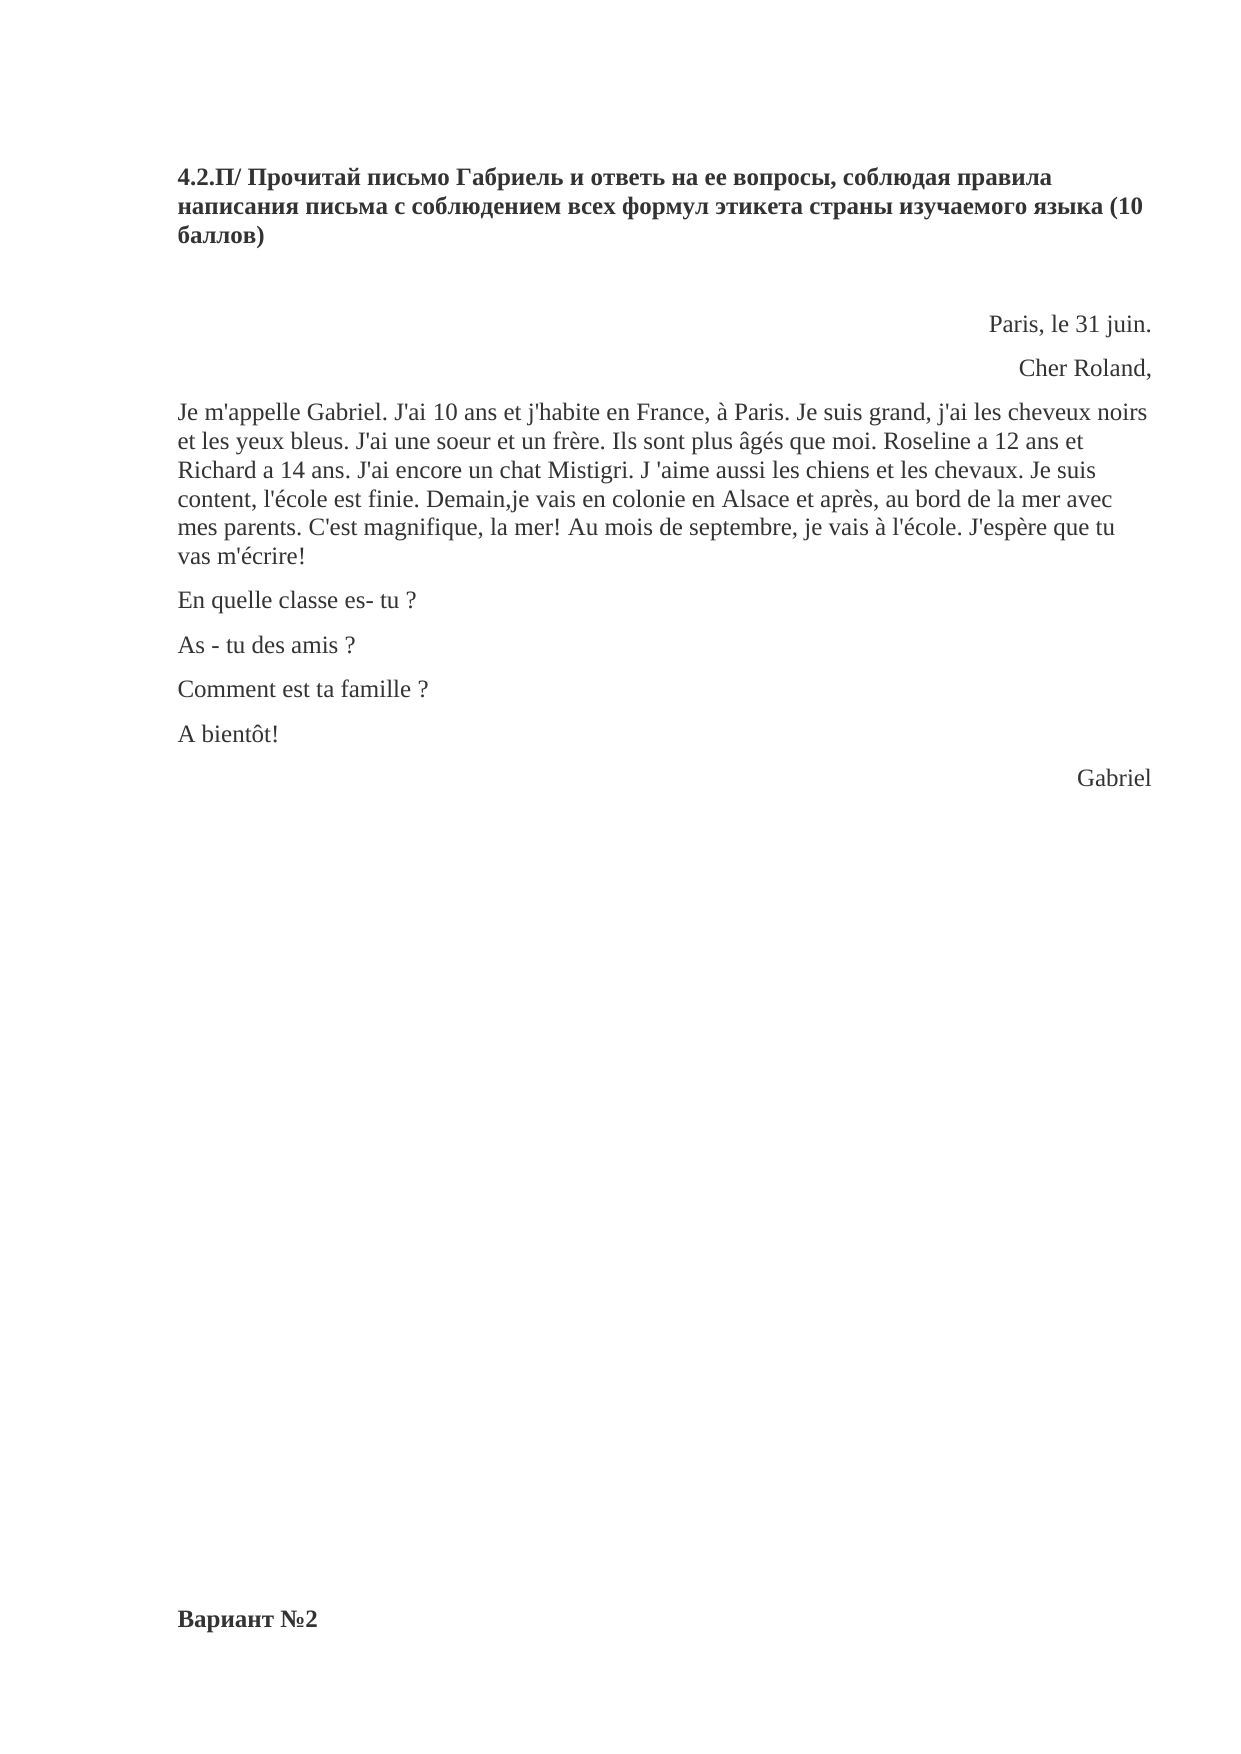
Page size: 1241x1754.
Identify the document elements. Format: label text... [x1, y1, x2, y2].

text Gabriel [177, 763, 1152, 792]
text En quelle classe es- tu ? [177, 586, 1152, 614]
text 4.2.П/ Прочитай письмо Габриель и ответь на ее вопросы, соблюдая правила написания письма с соблюдением всех формул этикета страны изучаемого языка (10 баллов) [177, 162, 1152, 249]
text Вариант №2 [177, 1604, 1152, 1633]
text As - tu des amis ? [177, 630, 1152, 659]
text Je m'appelle Gabriel. J'ai 10 ans et j'habite en France, à Paris. Je suis grand, j'ai les cheveux noirs et les yeux bleus. J'ai une soeur et un frère. Ils sont plus âgés que moi. Roseline a 12 ans et Richard a 14 ans. J'ai encore un chat Mistigri. J 'aime aussi les chiens et les chevaux. Je suis content, l'école est finie. Demain,je vais en colonie en Alsace et après, au bord de la mer avec mes parents. C'est magnifique, la mer! Au mois de septembre, je vais à l'école. J'espère que tu vas m'écrire! [177, 397, 1152, 570]
text A bientôt! [177, 719, 1152, 747]
text Paris, le 31 juin. [177, 309, 1152, 337]
text Cоmment est ta famille ? [177, 674, 1152, 703]
text Cher Roland, [177, 353, 1152, 382]
